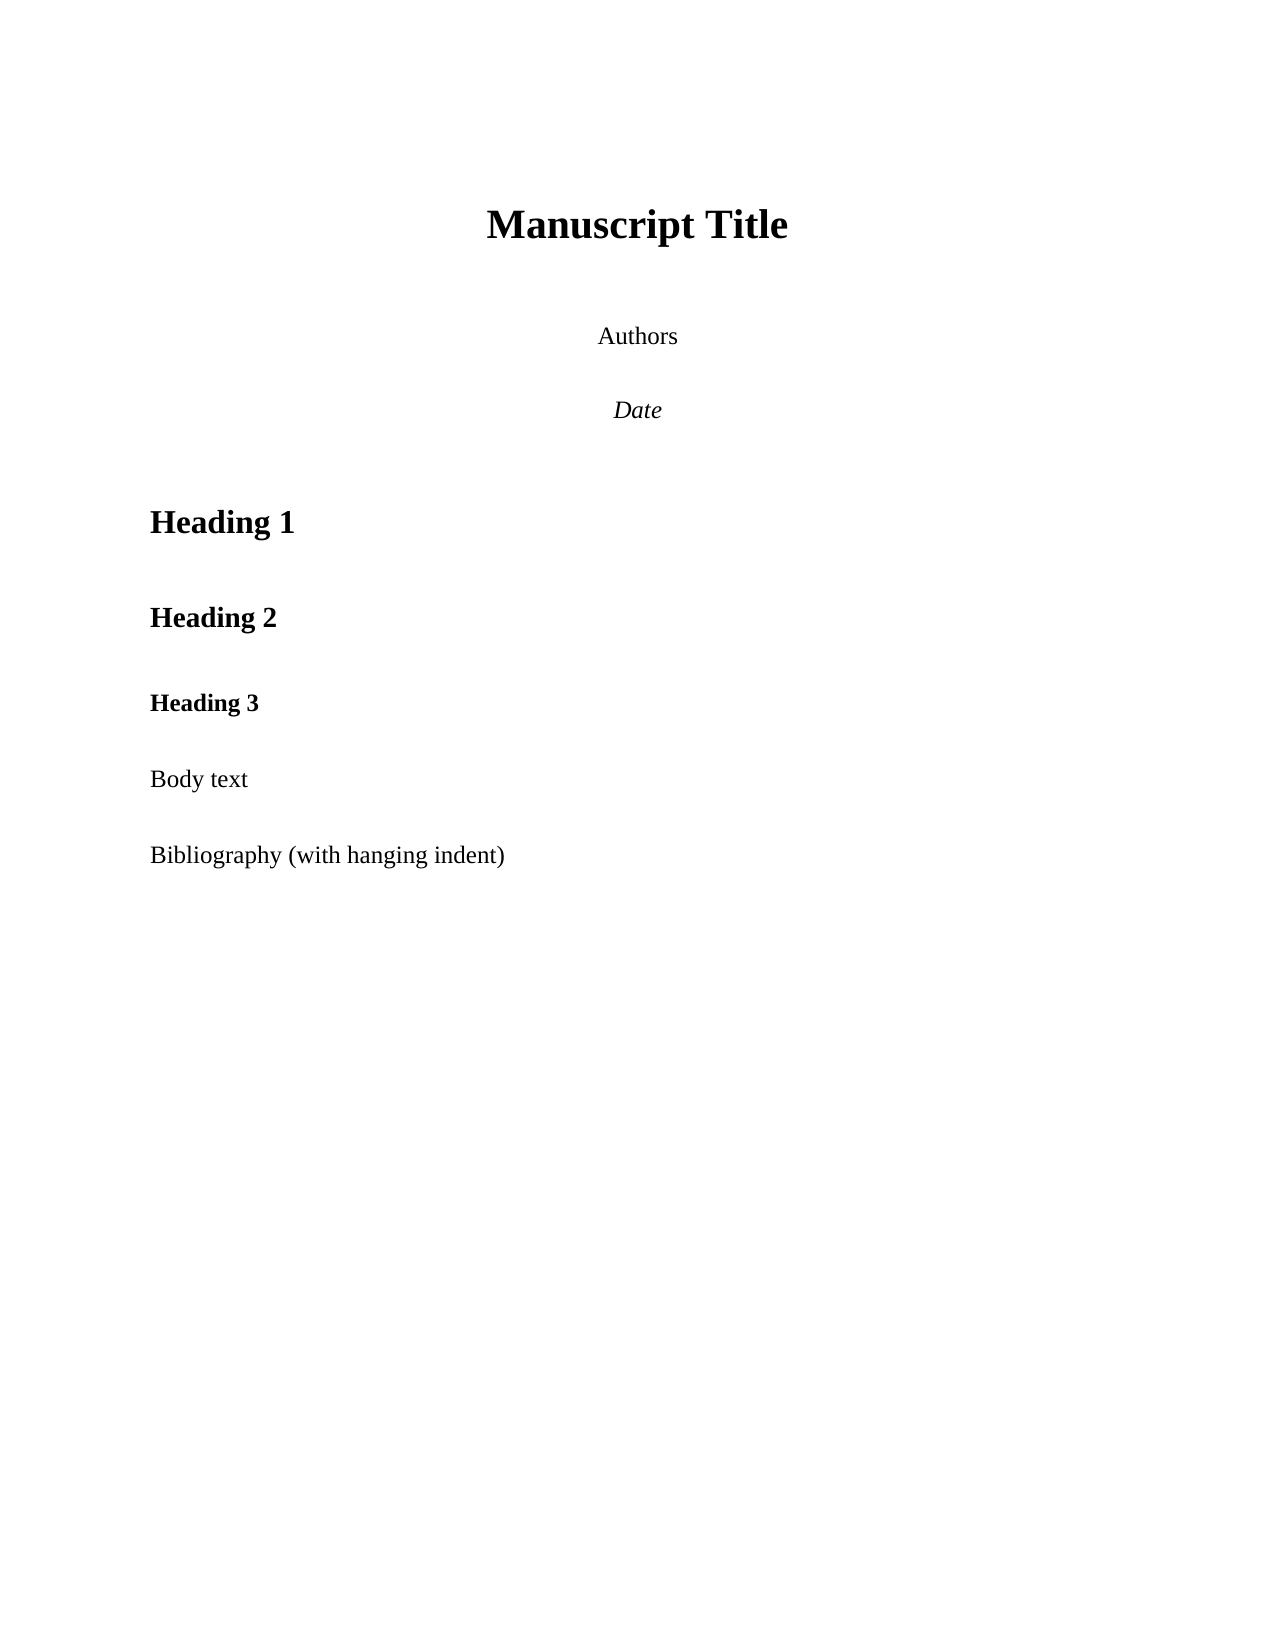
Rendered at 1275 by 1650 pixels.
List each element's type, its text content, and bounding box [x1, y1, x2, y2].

subtitle Heading 3 [150, 688, 1125, 717]
text Body text [150, 764, 1125, 793]
text Bibliography (with hanging indent) [150, 840, 1125, 869]
subtitle Heading 2 [150, 600, 1125, 633]
subtitle Heading 1 [150, 502, 1125, 541]
title Manuscript Title [150, 200, 1125, 248]
text Authors [150, 321, 1125, 349]
text Date [150, 395, 1125, 424]
